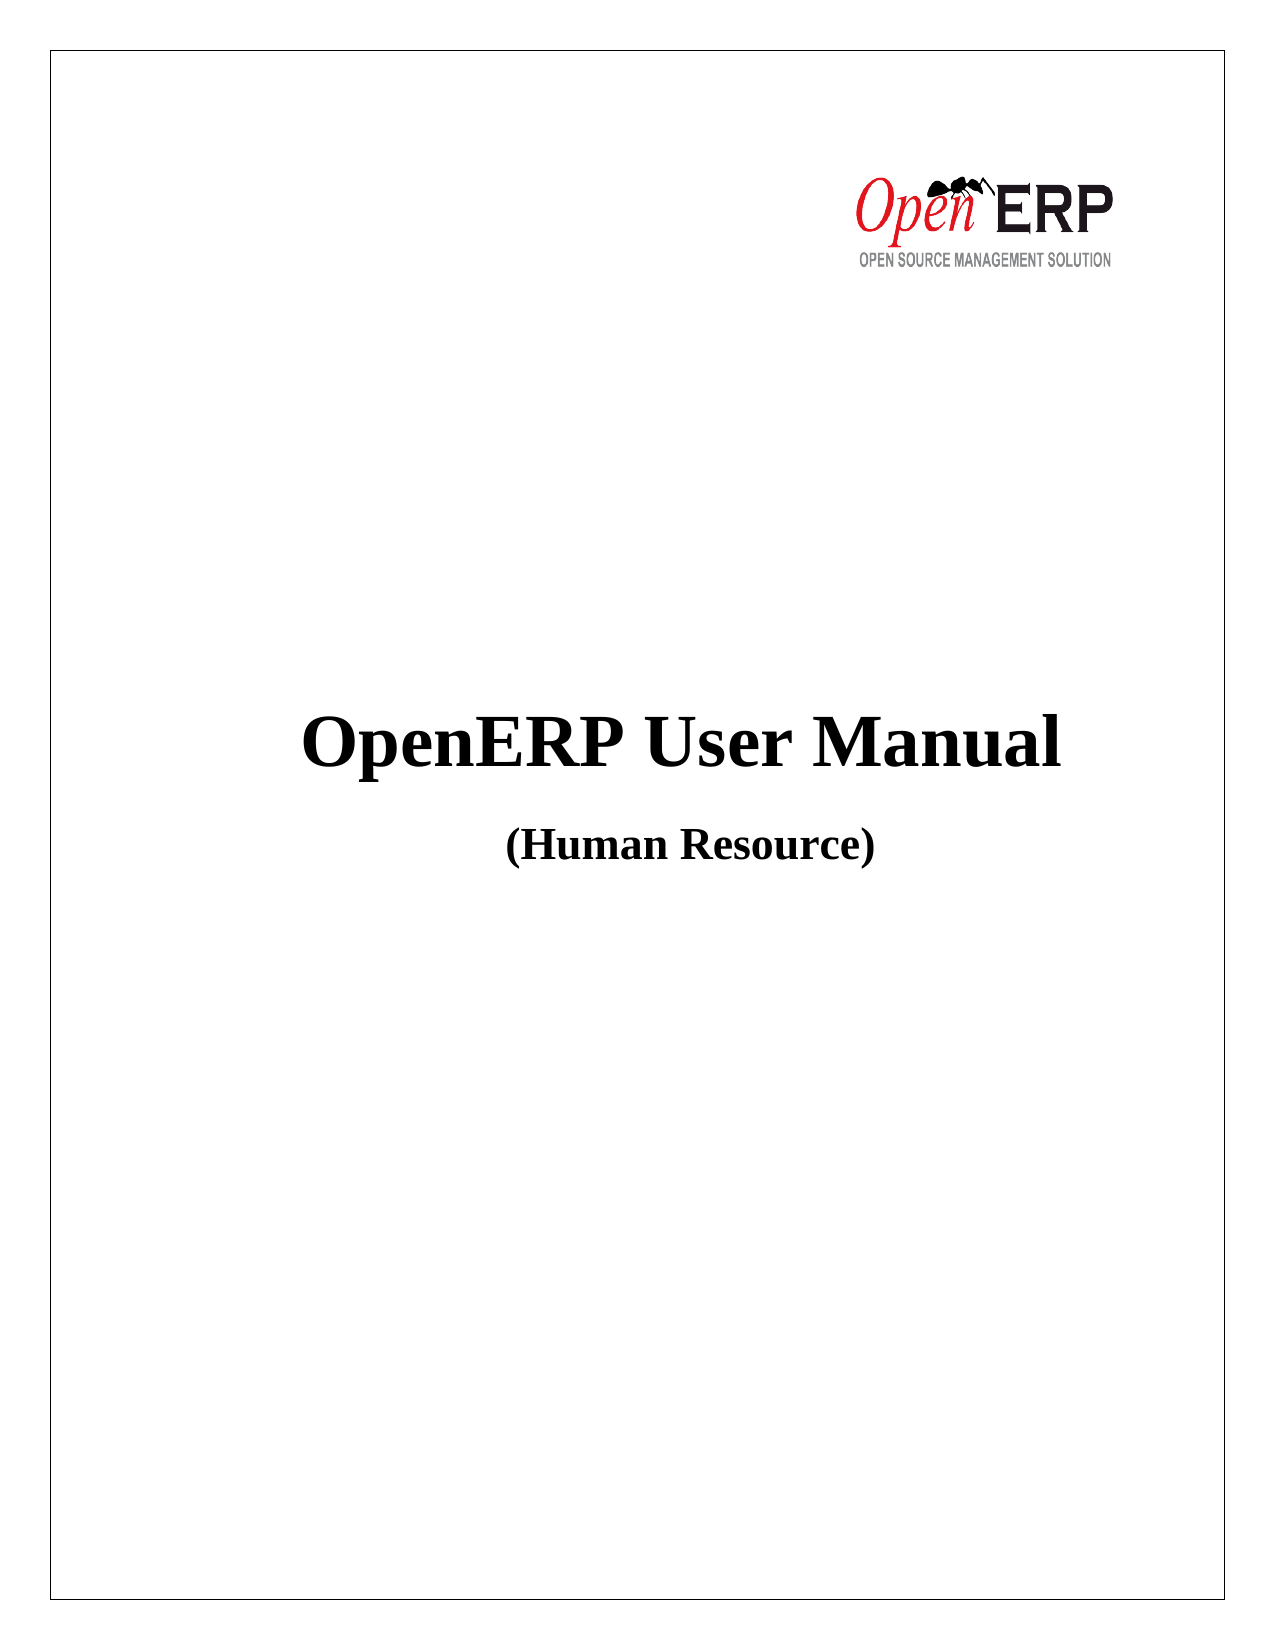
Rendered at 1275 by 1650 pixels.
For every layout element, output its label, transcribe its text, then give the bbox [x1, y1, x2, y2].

text OpenERP User Manual [150, 697, 1125, 783]
text (Human Resource) [150, 817, 1125, 869]
picture [852, 150, 1125, 288]
